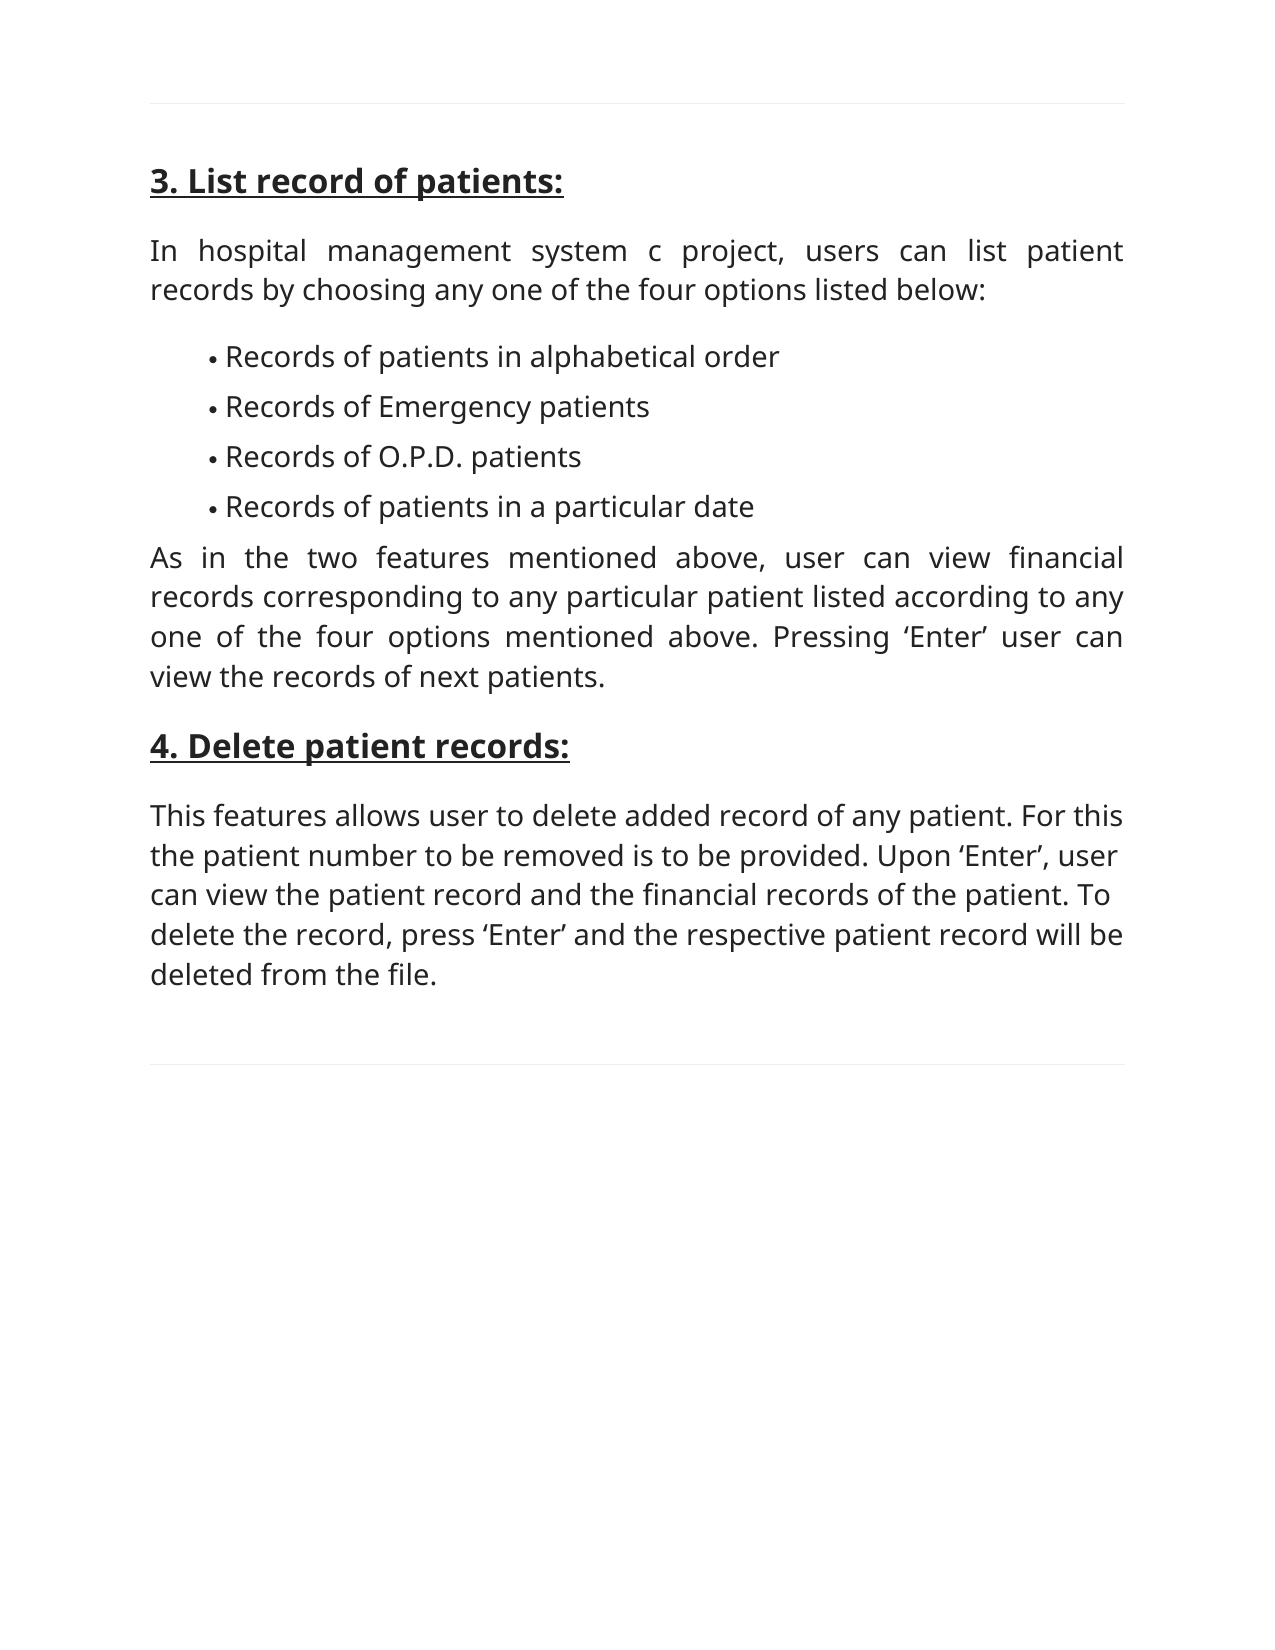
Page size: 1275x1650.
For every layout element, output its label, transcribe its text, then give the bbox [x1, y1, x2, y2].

list Records of patients in alphabetical order [209, 336, 1125, 376]
text In hospital management system c project, users can list patient records by choosing any one of the four options listed below: [150, 230, 1125, 309]
text 4. Delete patient records: [150, 723, 1125, 768]
text This features allows user to delete added record of any patient. For this the patient number to be removed is to be provided. Upon ‘Enter’, user can view the patient record and the financial records of the patient. To delete the record, press ‘Enter’ and the respective patient record will be deleted from the file. [150, 795, 1125, 994]
list Records of O.P.D. patients [209, 437, 1125, 476]
list Records of patients in a particular date [209, 487, 1125, 526]
list Records of Emergency patients [209, 387, 1125, 426]
text 3. List record of patients: [150, 157, 1125, 203]
text As in the two features mentioned above, user can view financial records corresponding to any particular patient listed according to any one of the four options mentioned above. Pressing ‘Enter’ user can view the records of next patients. [150, 537, 1125, 696]
